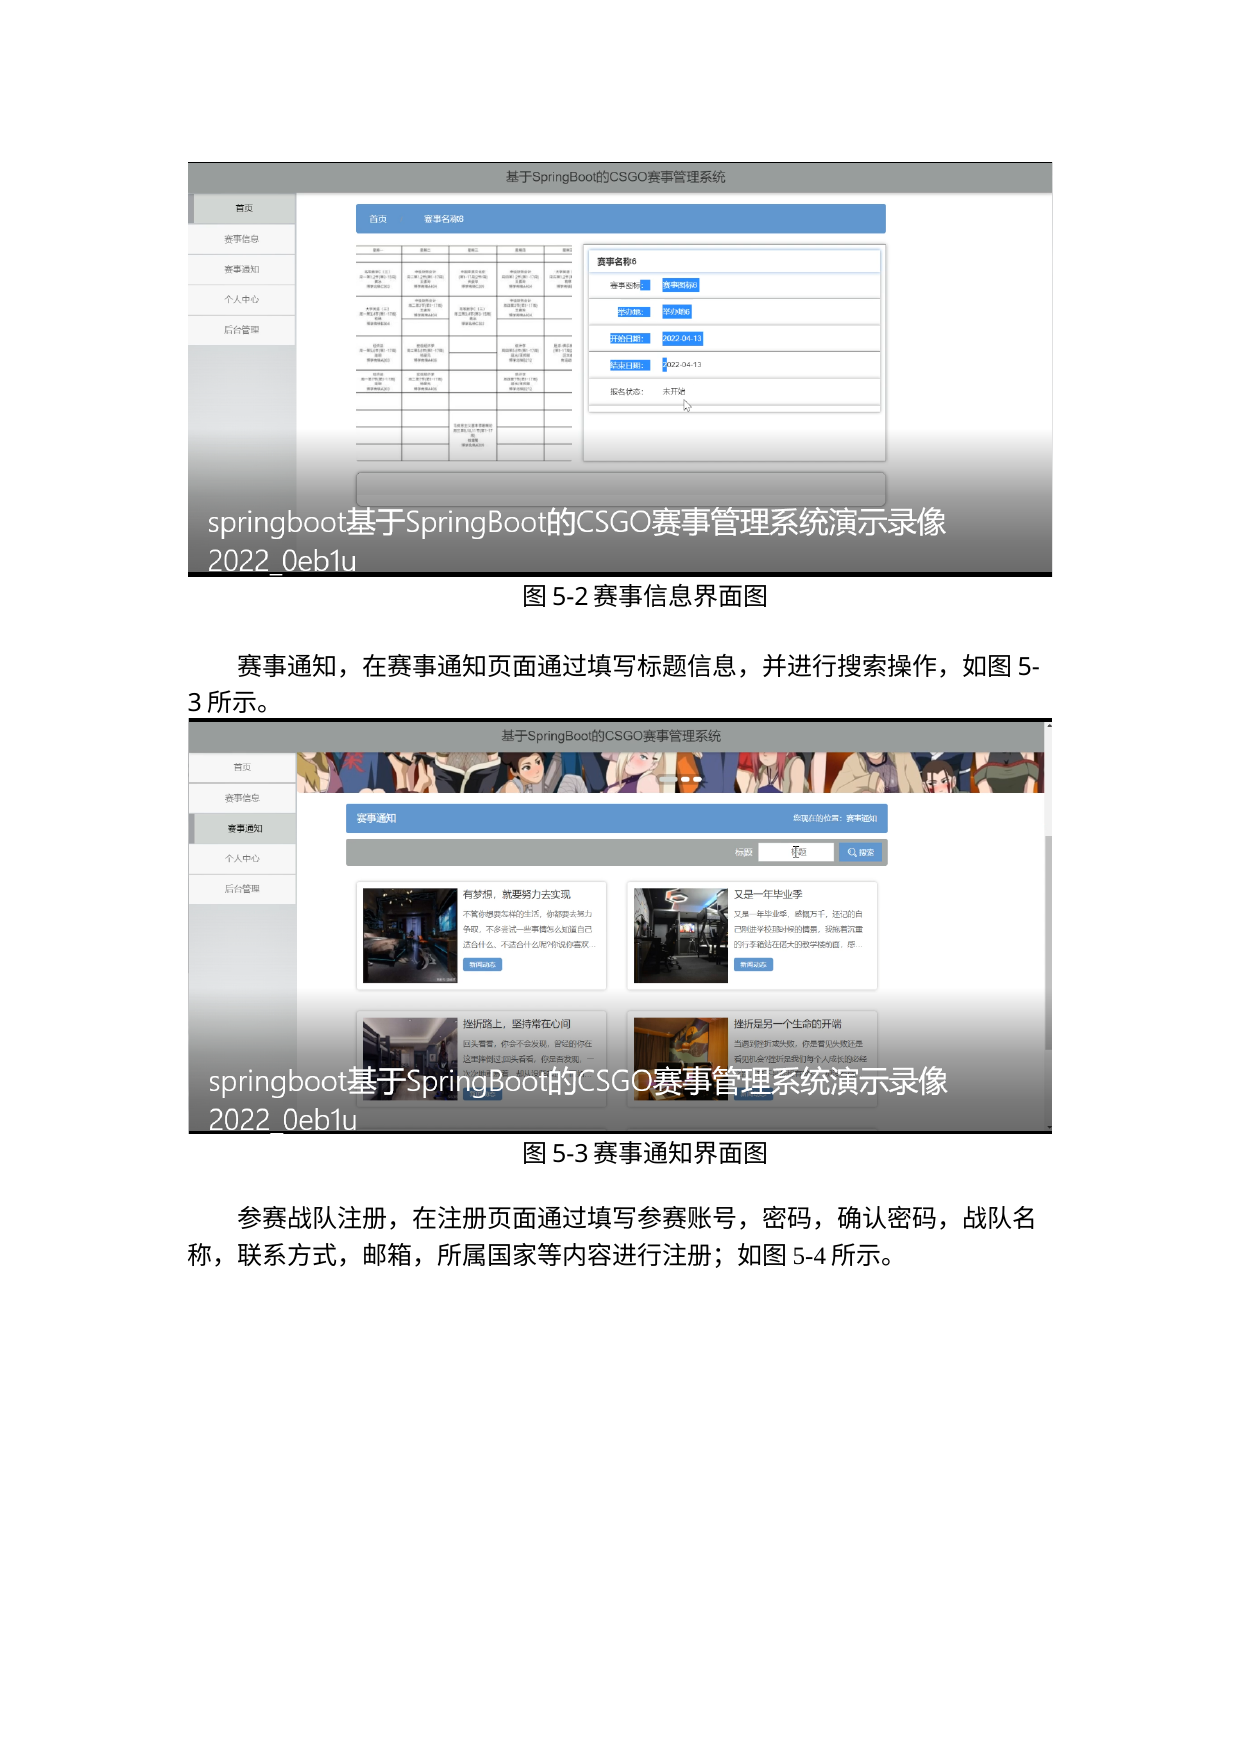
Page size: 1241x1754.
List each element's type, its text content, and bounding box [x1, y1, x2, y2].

text 图5-3赛事通知界面图 [187, 1134, 1053, 1170]
picture [188, 718, 1052, 1134]
picture [188, 162, 1053, 577]
text 参赛战队注册，在注册页面通过填写参赛账号，密码，确认密码，战队名称，联系方式，邮箱，所属国家等内容进行注册；如图5-4所示。 [187, 1199, 1053, 1271]
text 图5-2赛事信息界面图 [187, 576, 1053, 612]
text 赛事通知，在赛事通知页面通过填写标题信息，并进行搜索操作，如图5-3所示。 [187, 646, 1053, 719]
